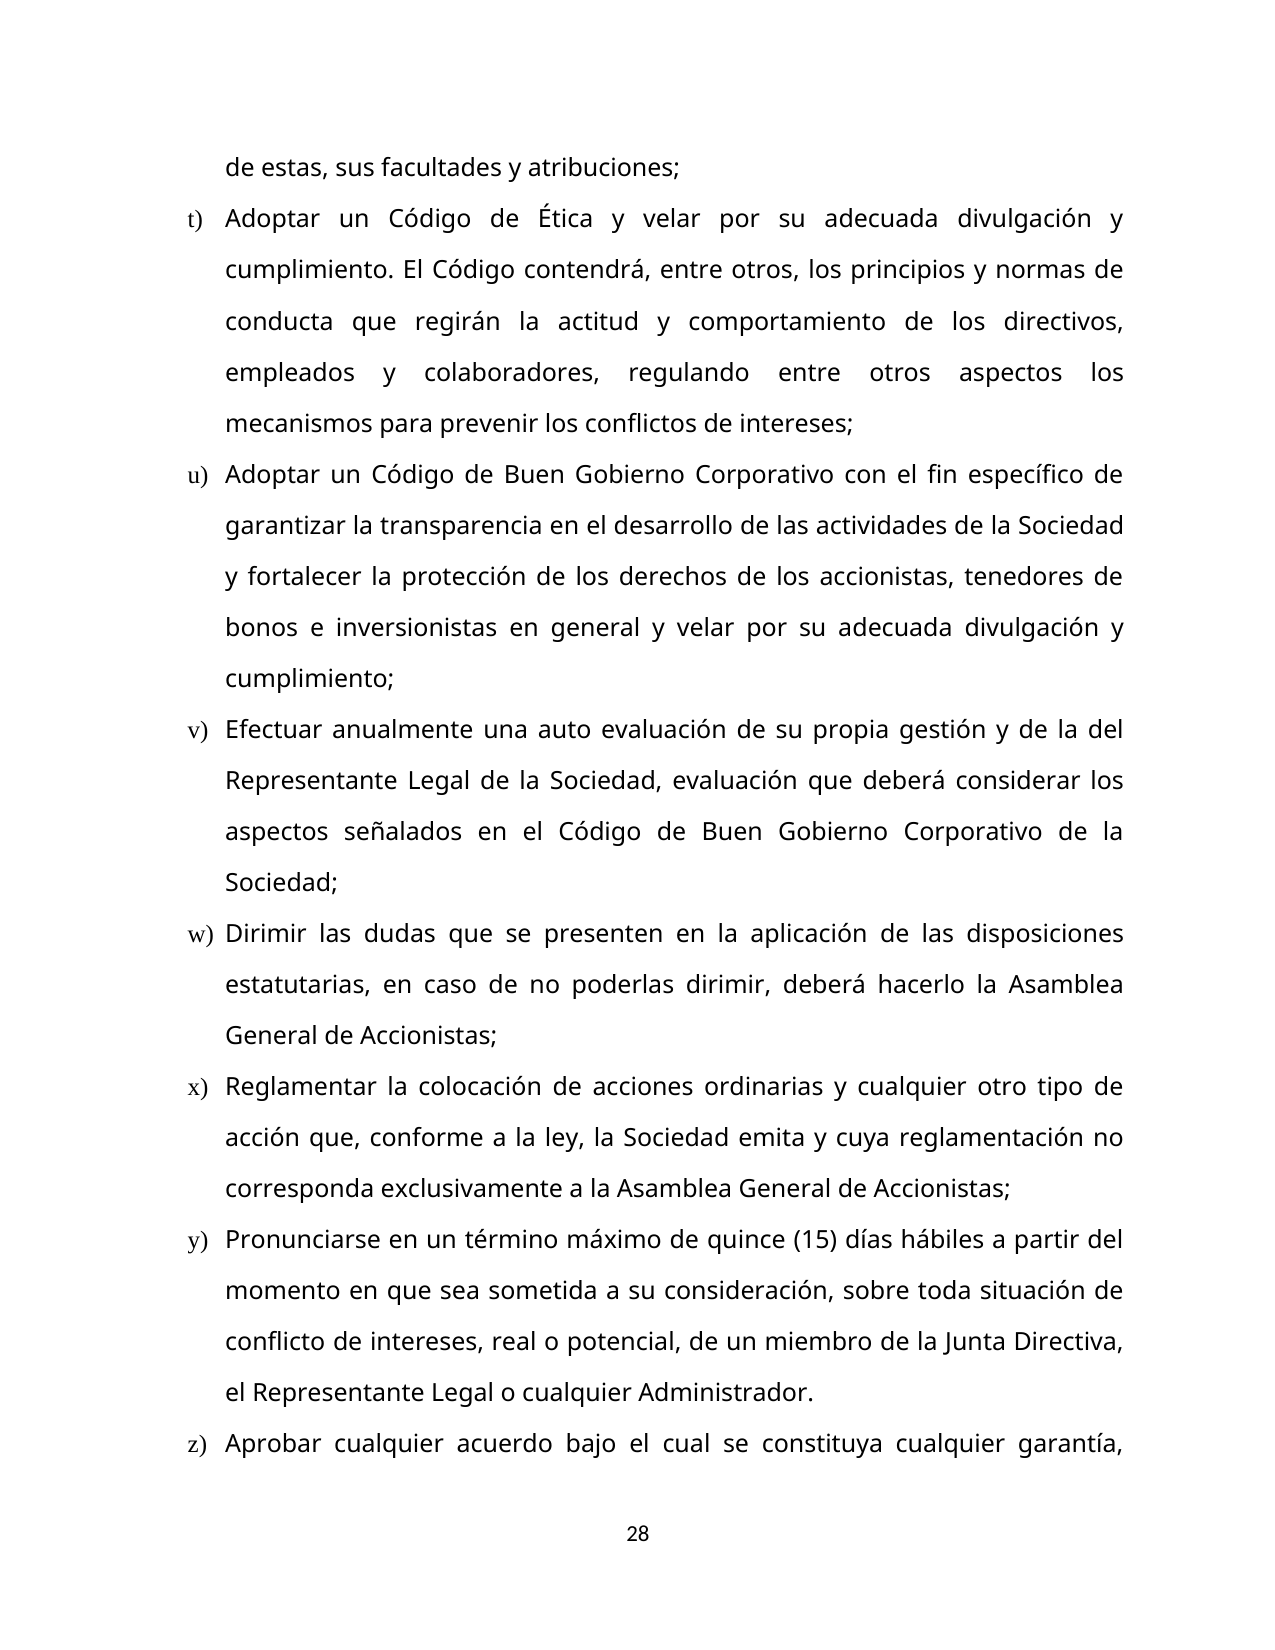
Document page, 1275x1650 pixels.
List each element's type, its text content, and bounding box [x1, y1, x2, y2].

list Reglamentar la colocación de acciones ordinarias y cualquier otro tipo de acción que, conforme a la ley, la Sociedad emita y cuya reglamentación no corresponda exclusivamente a la Asamblea General de Accionistas; [187, 1069, 1125, 1205]
list Pronunciarse en un término máximo de quince (15) días hábiles a partir del momento en que sea sometida a su consideración, sobre toda situación de conflicto de intereses, real o potencial, de un miembro de la Junta Directiva, el Representante Legal o cualquier Administrador. [187, 1222, 1125, 1409]
list Adoptar un Código de Buen Gobierno Corporativo con el fin específico de garantizar la transparencia en el desarrollo de las actividades de la Sociedad y fortalecer la protección de los derechos de los accionistas, tenedores de bonos e inversionistas en general y velar por su adecuada divulgación y cumplimiento; [187, 456, 1125, 694]
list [187, 1426, 1125, 1460]
list Dirimir las dudas que se presenten en la aplicación de las disposiciones estatutarias, en caso de no poderlas dirimir, deberá hacerlo la Asamblea General de Accionistas; [187, 916, 1125, 1052]
list Efectuar anualmente una auto evaluación de su propia gestión y de la del Representante Legal de la Sociedad, evaluación que deberá considerar los aspectos señalados en el Código de Buen Gobierno Corporativo de la Sociedad; [187, 711, 1125, 899]
list Adoptar un Código de Ética y velar por su adecuada divulgación y cumplimiento. El Código contendrá, entre otros, los principios y normas de conducta que regirán la actitud y comportamiento de los directivos, empleados y colaboradores, regulando entre otros aspectos los mecanismos para prevenir los conflictos de intereses; [187, 201, 1125, 439]
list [187, 150, 1125, 184]
